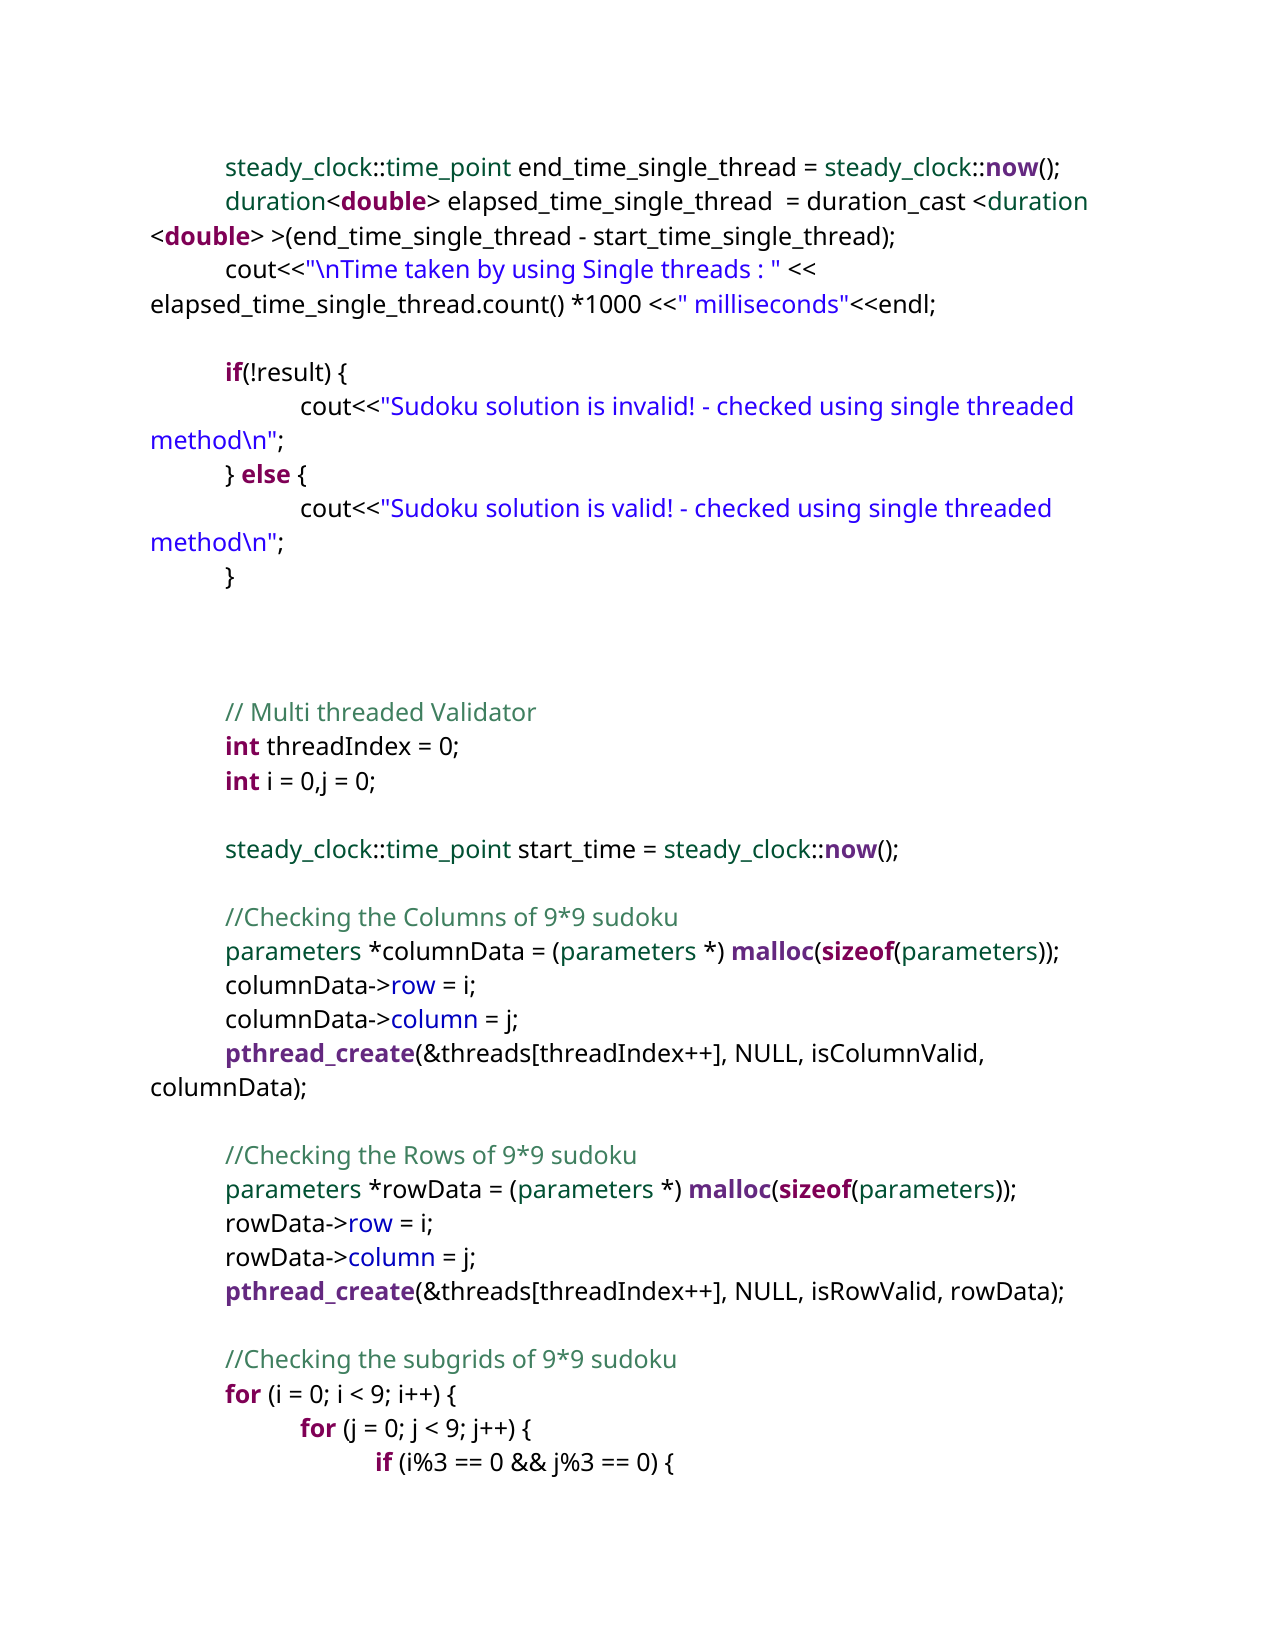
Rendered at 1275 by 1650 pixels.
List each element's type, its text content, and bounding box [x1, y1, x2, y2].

text pthread_create(&threads[threadIndex++], NULL, isRowValid, rowData); [150, 1274, 1125, 1308]
text if(!result) { [150, 354, 1125, 388]
text if (i%3 == 0 && j%3 == 0) { [150, 1444, 1125, 1478]
text pthread_create(&threads[threadIndex++], NULL, isColumnValid, columnData); [150, 1036, 1125, 1104]
text parameters *rowData = (parameters *) malloc(sizeof(parameters)); [150, 1172, 1125, 1206]
text } [150, 559, 1125, 593]
text steady_clock::time_point end_time_single_thread = steady_clock::now(); [150, 150, 1125, 184]
text rowData->column = j; [150, 1240, 1125, 1274]
text steady_clock::time_point start_time = steady_clock::now(); [150, 831, 1125, 865]
text duration<double> elapsed_time_single_thread = duration_cast <duration <double> >(end_time_single_thread - start_time_single_thread); [150, 184, 1125, 252]
text columnData->row = i; [150, 967, 1125, 1002]
text //Checking the Rows of 9*9 sudoku [150, 1138, 1125, 1172]
text } else { [150, 457, 1125, 491]
text int threadIndex = 0; [150, 729, 1125, 763]
text columnData->column = j; [150, 1002, 1125, 1036]
text int i = 0,j = 0; [150, 763, 1125, 797]
text cout<<"Sudoku solution is invalid! - checked using single threaded method\n"; [150, 388, 1125, 457]
text // Multi threaded Validator [150, 695, 1125, 729]
text cout<<"\nTime taken by using Single threads : " << elapsed_time_single_thread.count() *1000 <<" milliseconds"<<endl; [150, 252, 1125, 320]
text for (i = 0; i < 9; i++) { [150, 1376, 1125, 1410]
text parameters *columnData = (parameters *) malloc(sizeof(parameters)); [150, 933, 1125, 967]
text rowData->row = i; [150, 1206, 1125, 1240]
text //Checking the Columns of 9*9 sudoku [150, 899, 1125, 933]
text cout<<"Sudoku solution is valid! - checked using single threaded method\n"; [150, 491, 1125, 559]
text for (j = 0; j < 9; j++) { [150, 1410, 1125, 1444]
text //Checking the subgrids of 9*9 sudoku [150, 1342, 1125, 1376]
